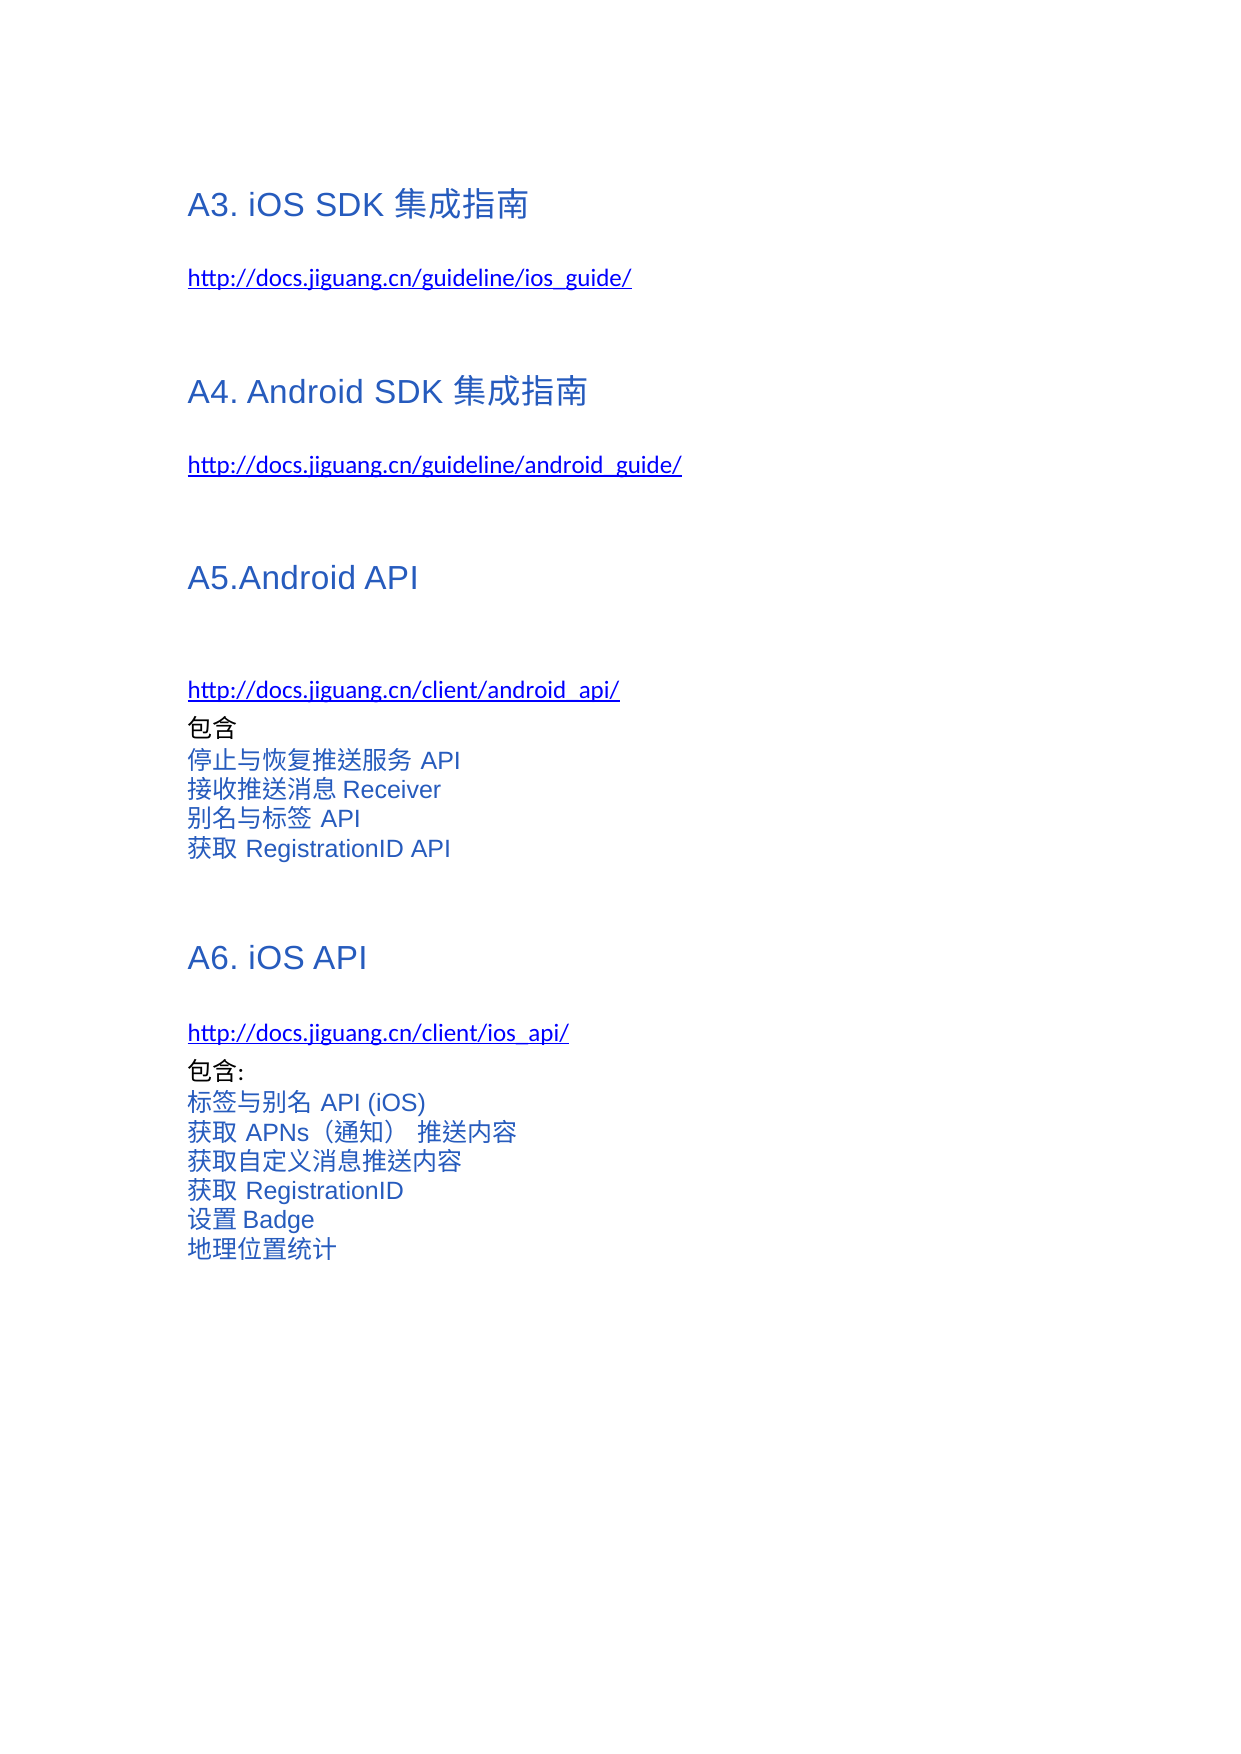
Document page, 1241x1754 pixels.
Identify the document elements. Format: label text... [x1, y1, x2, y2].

subtitle A4. Android SDK 集成指南 [187, 352, 1053, 427]
subtitle 接收推送消息Receiver [187, 775, 1053, 804]
text http://docs.jiguang.cn/guideline/android_guide/ [187, 446, 1053, 483]
text 包含: [187, 1051, 1053, 1088]
text 包含 [187, 708, 1053, 746]
text http://docs.jiguang.cn/client/android_api/ [187, 671, 1053, 708]
subtitle 地理位置统计 [187, 1235, 1053, 1264]
subtitle 获取 RegistrationID API [187, 834, 1053, 863]
subtitle 获取 RegistrationID [187, 1176, 1053, 1206]
subtitle A5.Android API [187, 539, 1053, 614]
text http://docs.jiguang.cn/client/ios_api/ [187, 1013, 1053, 1051]
subtitle 别名与标签 API [187, 804, 1053, 834]
subtitle 获取 APNs（通知） 推送内容 [187, 1118, 1053, 1147]
subtitle A3. iOS SDK 集成指南 [187, 164, 1053, 239]
subtitle 设置Badge [187, 1206, 1053, 1235]
text http://docs.jiguang.cn/guideline/ios_guide/ [187, 258, 1053, 296]
subtitle A6. iOS API [187, 919, 1053, 994]
subtitle 标签与别名 API (iOS) [187, 1088, 1053, 1118]
subtitle 获取自定义消息推送内容 [187, 1147, 1053, 1176]
subtitle 停止与恢复推送服务 API [187, 746, 1053, 775]
